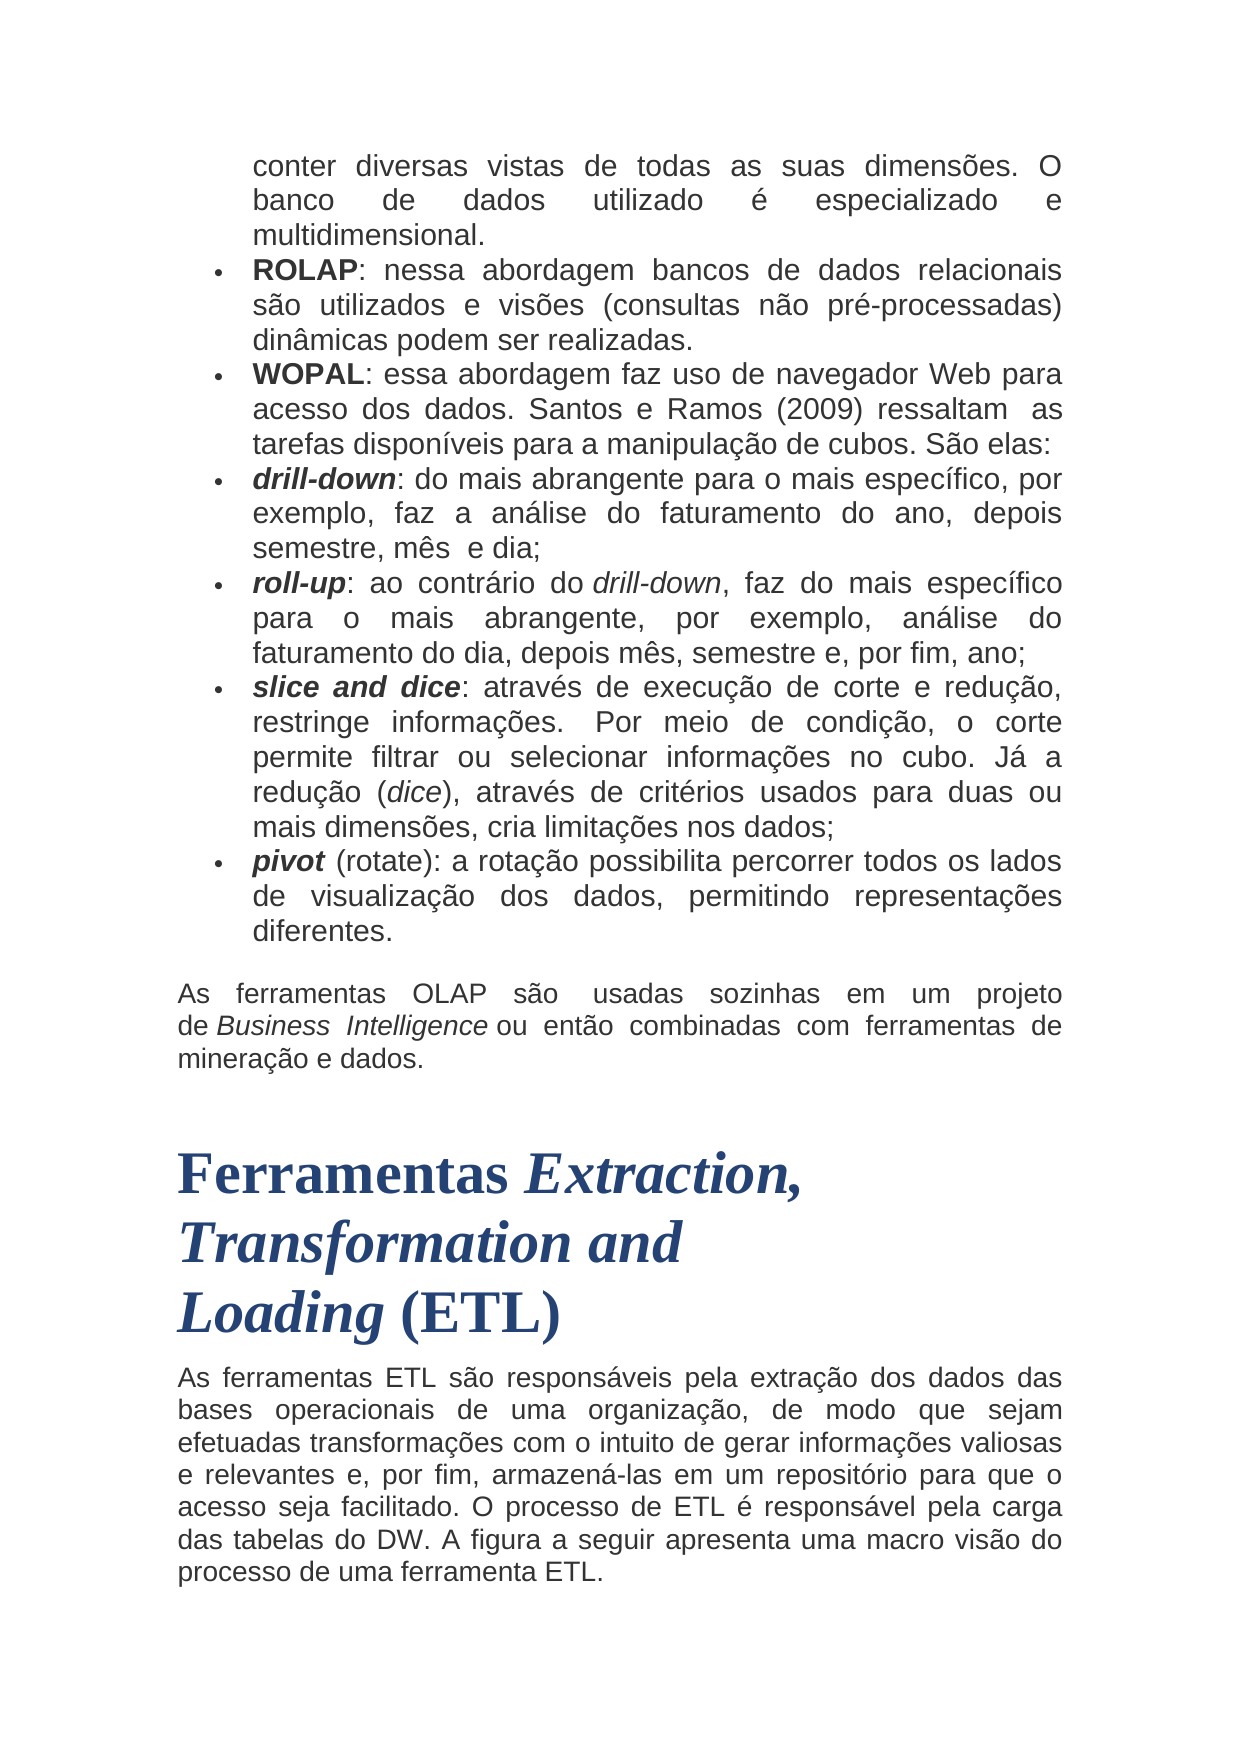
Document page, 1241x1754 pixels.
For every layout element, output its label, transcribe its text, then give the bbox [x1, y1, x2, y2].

list ROLAP: nessa abordagem bancos de dados relacionais são utilizados e visões (consultas não pré-processadas) dinâmicas podem ser realizadas. [215, 252, 1063, 356]
text As ferramentas OLAP são usadas sozinhas em um projeto de Business Intelligence ou então combinadas com ferramentas de mineração e dados. [177, 977, 1063, 1074]
list drill-down: do mais abrangente para o mais específico, por exemplo, faz a análise do faturamento do ano, depois semestre, mês e dia; [215, 461, 1063, 565]
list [215, 148, 1063, 252]
list roll-up: ao contrário do drill-down, faz do mais específico para o mais abrangente, por exemplo, análise do faturamento do dia, depois mês, semestre e, por fim, ano; [215, 565, 1063, 669]
list pivot (rotate): a rotação possibilita percorrer todos os lados de visualização dos dados, permitindo representações diferentes. [215, 843, 1063, 948]
list WOPAL: essa abordagem faz uso de navegador Web para acesso dos dados. Santos e Ramos (2009) ressaltam as tarefas disponíveis para a manipulação de cubos. São elas: [215, 356, 1063, 461]
text Ferramentas Extraction, Transformation and Loading (ETL) [177, 1137, 1063, 1345]
text As ferramentas ETL são responsáveis pela extração dos dados das bases operacionais de uma organização, de modo que sejam efetuadas transformações com o intuito de gerar informações valiosas e relevantes e, por fim, armazená-las em um repositório para que o acesso seja facilitado. O processo de ETL é responsável pela carga das tabelas do DW. A figura a seguir apresenta uma macro visão do processo de uma ferramenta ETL. [177, 1361, 1063, 1587]
list slice and dice: através de execução de corte e redução, restringe informações. Por meio de condição, o corte permite filtrar ou selecionar informações no cubo. Já a redução (dice), através de critérios usados para duas ou mais dimensões, cria limitações nos dados; [215, 669, 1063, 843]
